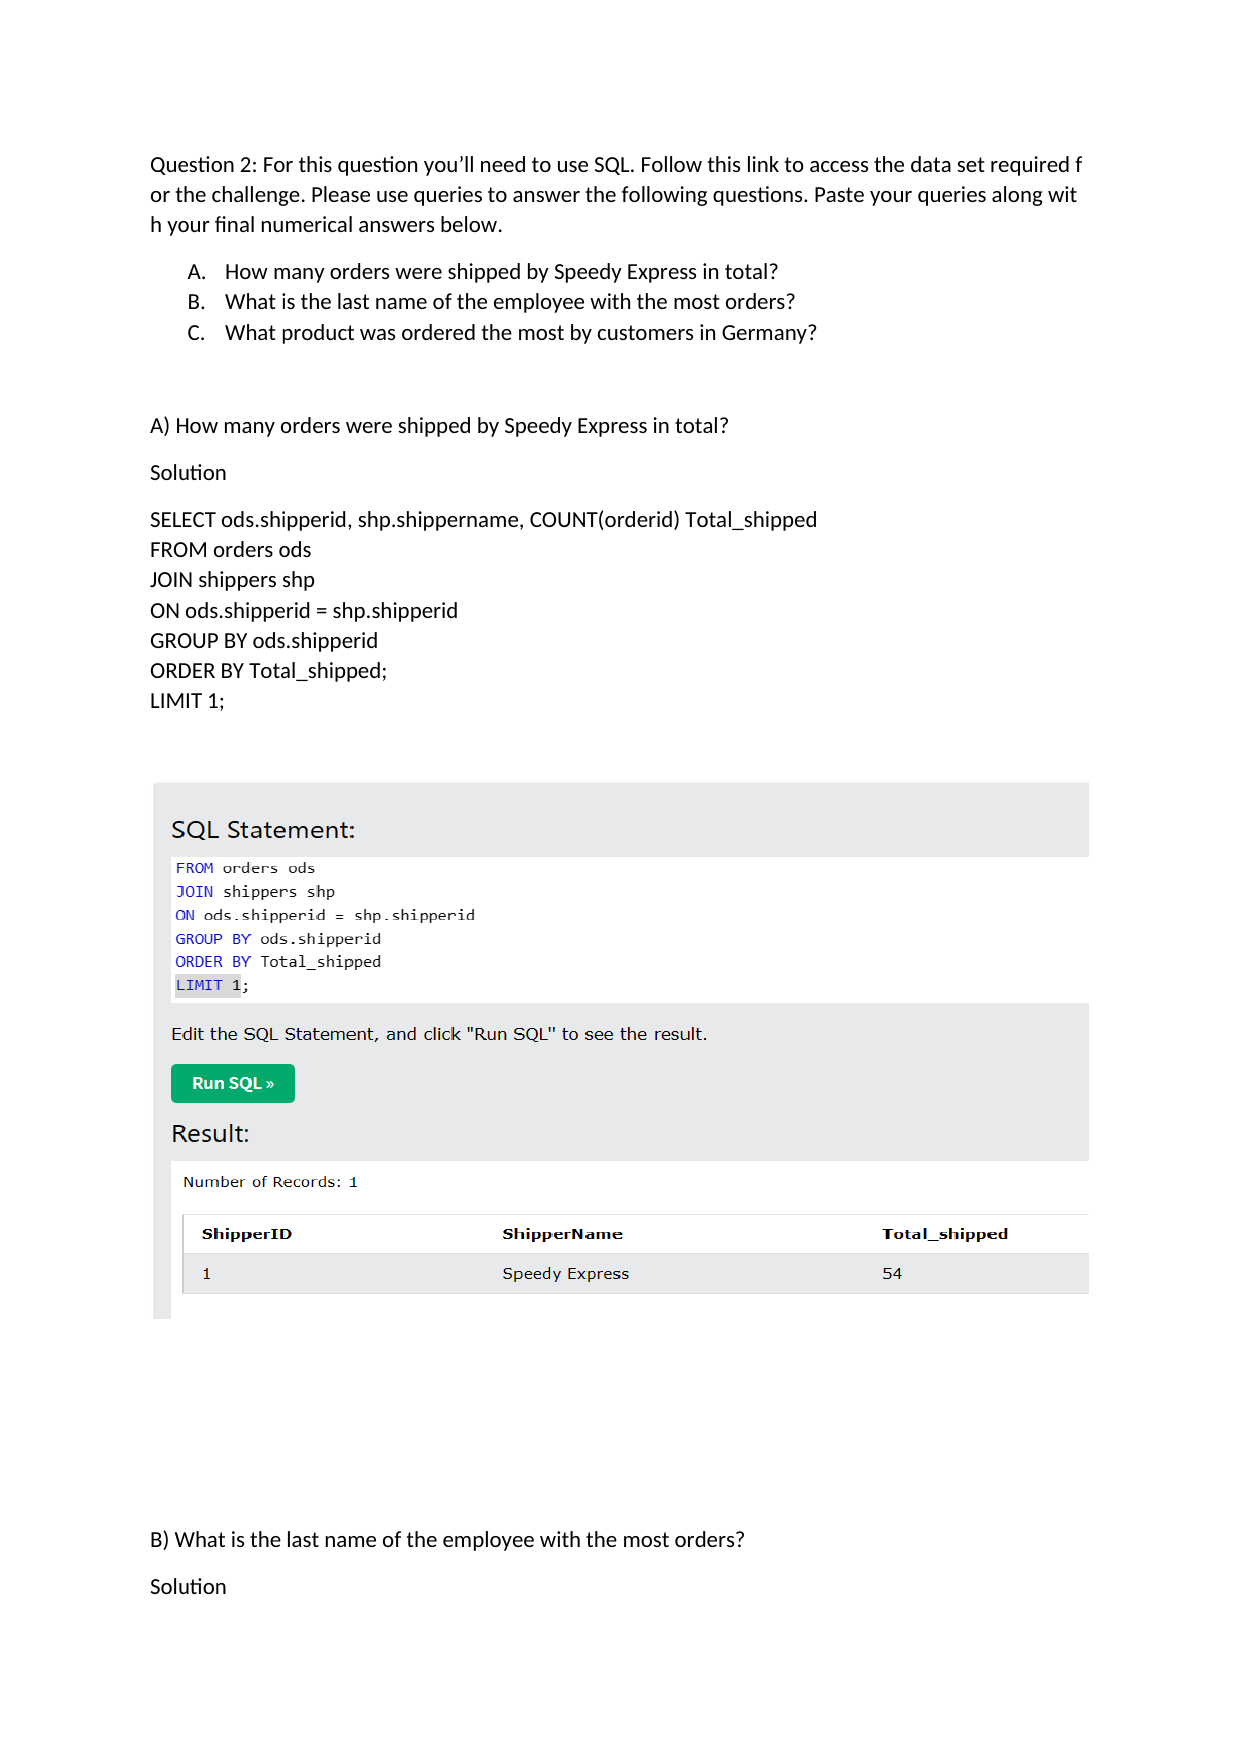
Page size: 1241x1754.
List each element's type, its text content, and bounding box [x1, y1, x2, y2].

text SELECT ods.shipperid, shp.shippername, COUNT(orderid) Total_shipped FROM orders ods JOIN shippers shp ON ods.shipperid = shp.shipperid GROUP BY ods.shipperid ORDER BY Total_shipped; LIMIT 1; [150, 505, 1090, 714]
list What product was ordered the most by customers in Germany? [187, 318, 1090, 346]
text A) How many orders were shipped by Speedy Express in total? [150, 411, 1090, 439]
text Solution [150, 1572, 1090, 1600]
list How many orders were shipped by Speedy Express in total? [187, 257, 1090, 285]
picture [150, 780, 1089, 1319]
list What is the last name of the employee with the most orders? [187, 287, 1090, 316]
text Solution [150, 458, 1090, 486]
text Question 2: For this question you’ll need to use SQL. Follow this link to access the data set required for the challenge. Please use queries to answer the following questions. Paste your queries along with your final numerical answers below. [150, 150, 1090, 238]
text B) What is the last name of the employee with the most orders? [150, 1525, 1090, 1553]
